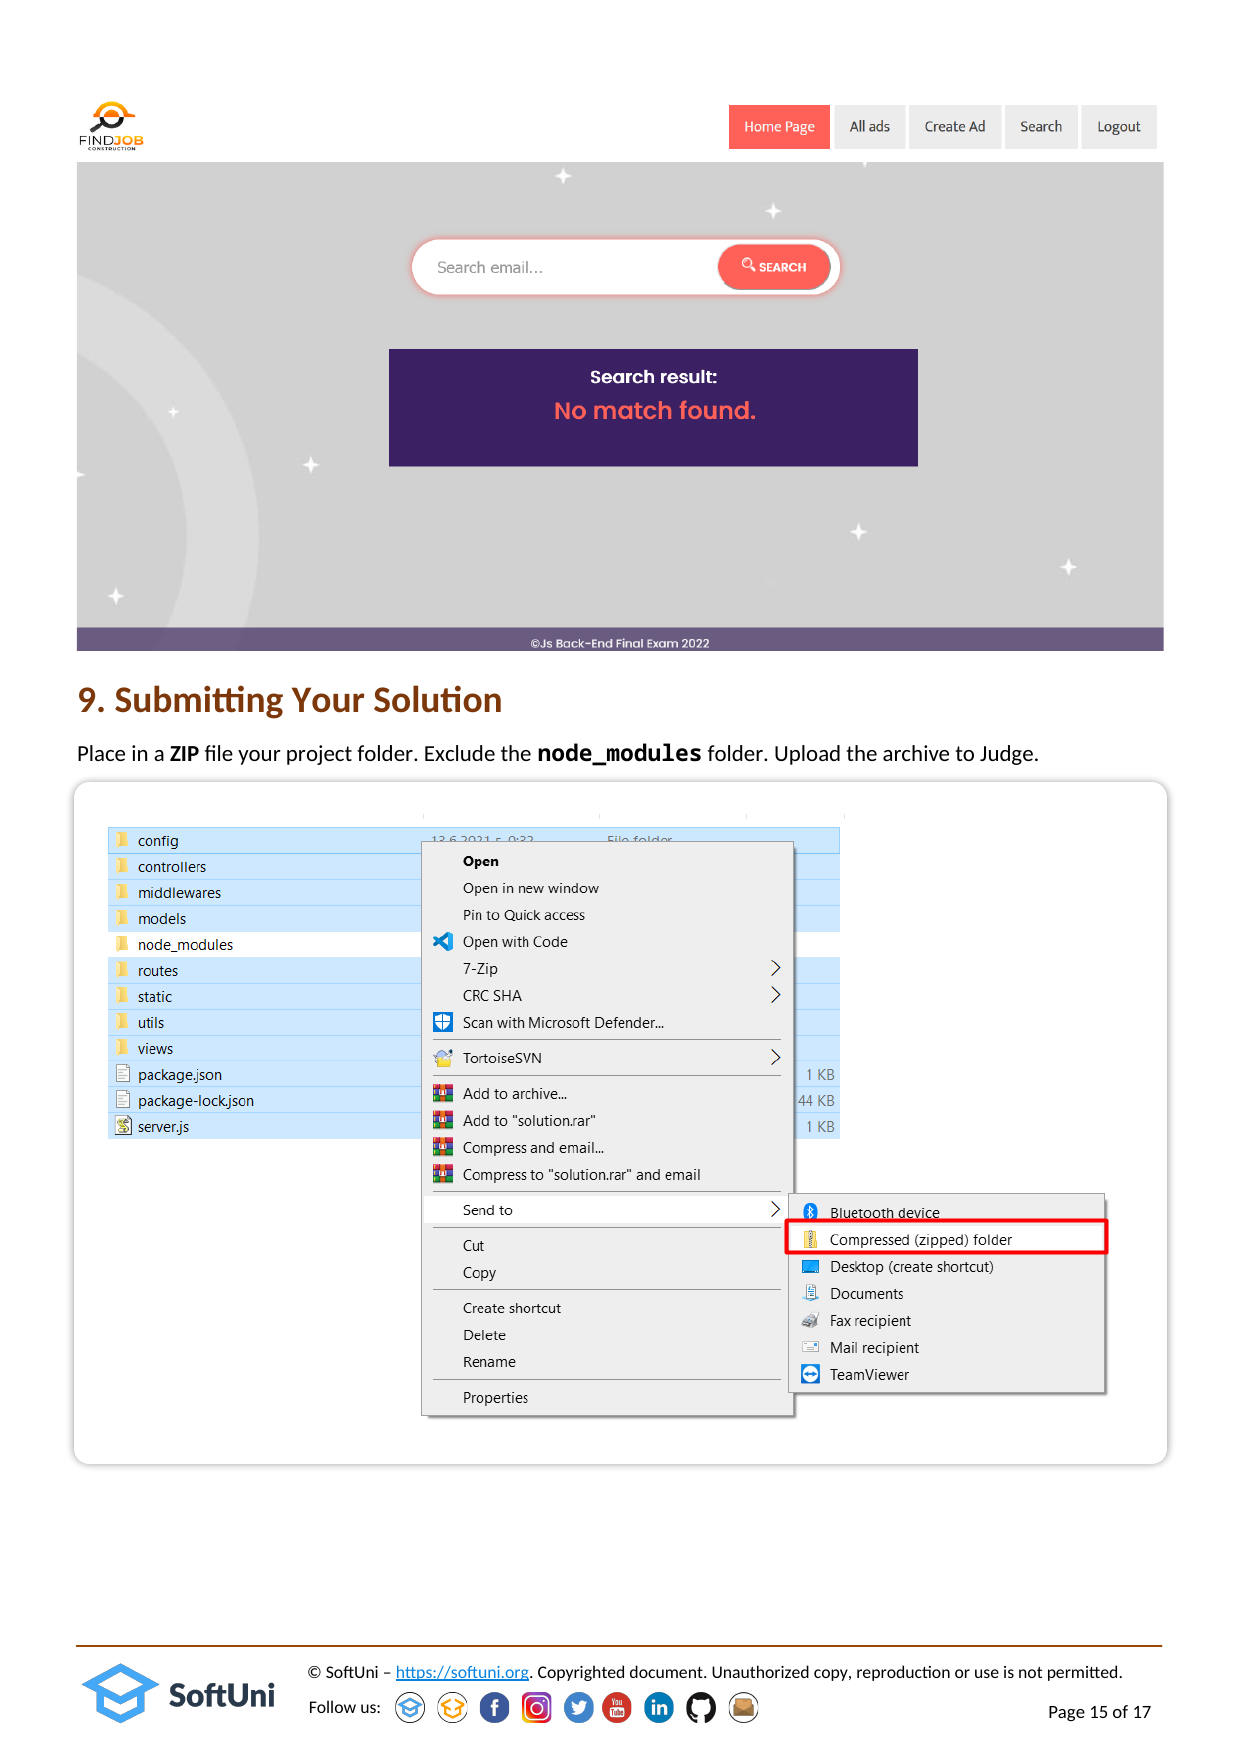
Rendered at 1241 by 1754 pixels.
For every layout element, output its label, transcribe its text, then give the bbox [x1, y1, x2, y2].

picture [564, 1692, 594, 1723]
picture [522, 1692, 552, 1723]
picture [437, 1692, 468, 1723]
picture [76, 95, 1164, 651]
subtitle Submitting Your Solution [77, 676, 1163, 722]
text Place in a ZIP file your project folder. Exclude the node_modules folder. Upload the archive to Judge. [77, 737, 1163, 768]
picture [658, 1705, 667, 1714]
picture [75, 1658, 281, 1729]
picture [665, 1692, 674, 1701]
picture [686, 1692, 716, 1723]
picture [105, 814, 1136, 1433]
picture [644, 1714, 653, 1723]
picture [728, 1692, 759, 1723]
picture [644, 1692, 653, 1701]
picture [479, 1692, 510, 1723]
picture [602, 1692, 632, 1723]
picture [395, 1692, 425, 1723]
picture [665, 1714, 674, 1723]
